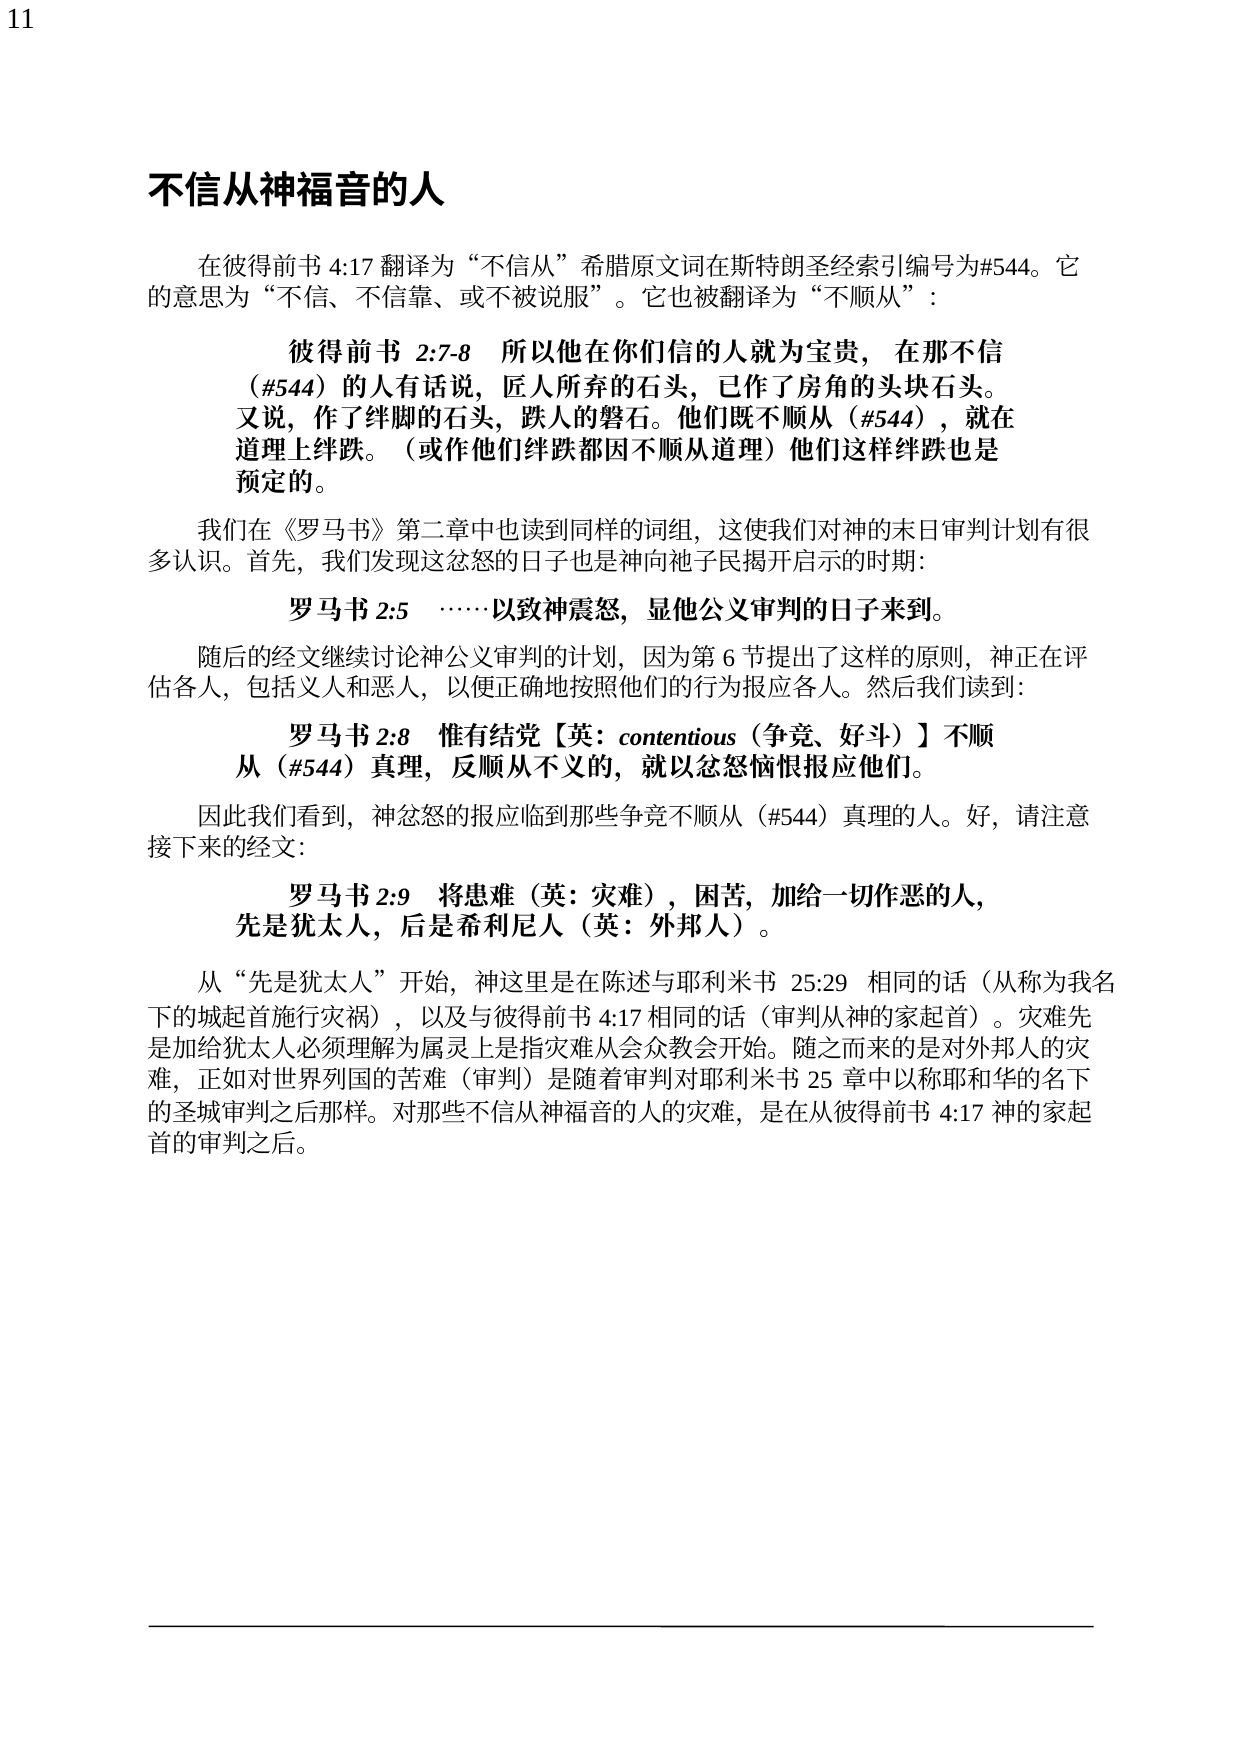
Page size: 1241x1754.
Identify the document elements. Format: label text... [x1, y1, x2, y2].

subtitle 不信从神福音的人 [147, 154, 1130, 216]
subtitle （#544）的人有话说，匠人所弃的石头，已作了房角的头块石头。又说，作了绊脚的石头，跌人的磐石。他们既不顺从（#544），就在道理上绊跌。（或作他们绊跌都因不顺从道理）他们这样绊跌也是预定的。 [235, 371, 1016, 499]
subtitle 彼得前书 2:7-8 所以他在你们信的人就为宝贵， 在那不信 [288, 325, 1130, 370]
text 因此我们看到，神忿怒的报应临到那些争竞不顺从（#544）真理的人。好，请注意接下来的经文： [147, 800, 1093, 863]
text 罗马书 2:8 惟有结党【英：contentious（争竞、好斗）】不顺从（#544）真理，反顺从不义的，就以忿怒恼恨报应他们。 [235, 720, 1003, 784]
text 下的城起首施行灾祸），以及与彼得前书 4:17 相同的话（审判从神的家起首）。灾难先是加给犹太人必须理解为属灵上是指灾难从会众教会开始。随之而来的是对外邦人的灾难，正如对世界列国的苦难（审判）是随着审判对耶利米书 25 章中以称耶和华的名下 [147, 1001, 1093, 1096]
subtitle 罗马书 2:9 将患难（英：灾难），困苦，加给一切作恶的人，先是犹太人，后是希利尼人（英：外邦人）。 [235, 879, 1003, 943]
text 随后的经文继续讨论神公义审判的计划，因为第 6 节提出了这样的原则，神正在评估各人，包括义人和恶人，以便正确地按照他们的行为报应各人。然后我们读到： [147, 641, 1093, 704]
text 在彼得前书 4:17 翻译为“不信从”希腊原文词在斯特朗圣经索引编号为#544。它的意思为“不信、不信靠、或不被说服”。它也被翻译为“不顺从”： [147, 250, 1093, 313]
text 从“先是犹太人”开始，神这里是在陈述与耶利米书 25:29 相同的话（从称为我名 [197, 956, 1130, 1000]
subtitle 罗马书 2:5 ……以致神震怒，显他公义审判的日子来到。 [288, 589, 1130, 627]
text 的圣城审判之后那样。对那些不信从神福音的人的灾难，是在从彼得前书 4:17 神的家起首的审判之后。 [147, 1096, 1093, 1159]
text 我们在《罗马书》第二章中也读到同样的词组，这使我们对神的末日审判计划有很多认识。首先，我们发现这忿怒的日子也是神向祂子民揭开启示的时期： [147, 514, 1093, 578]
